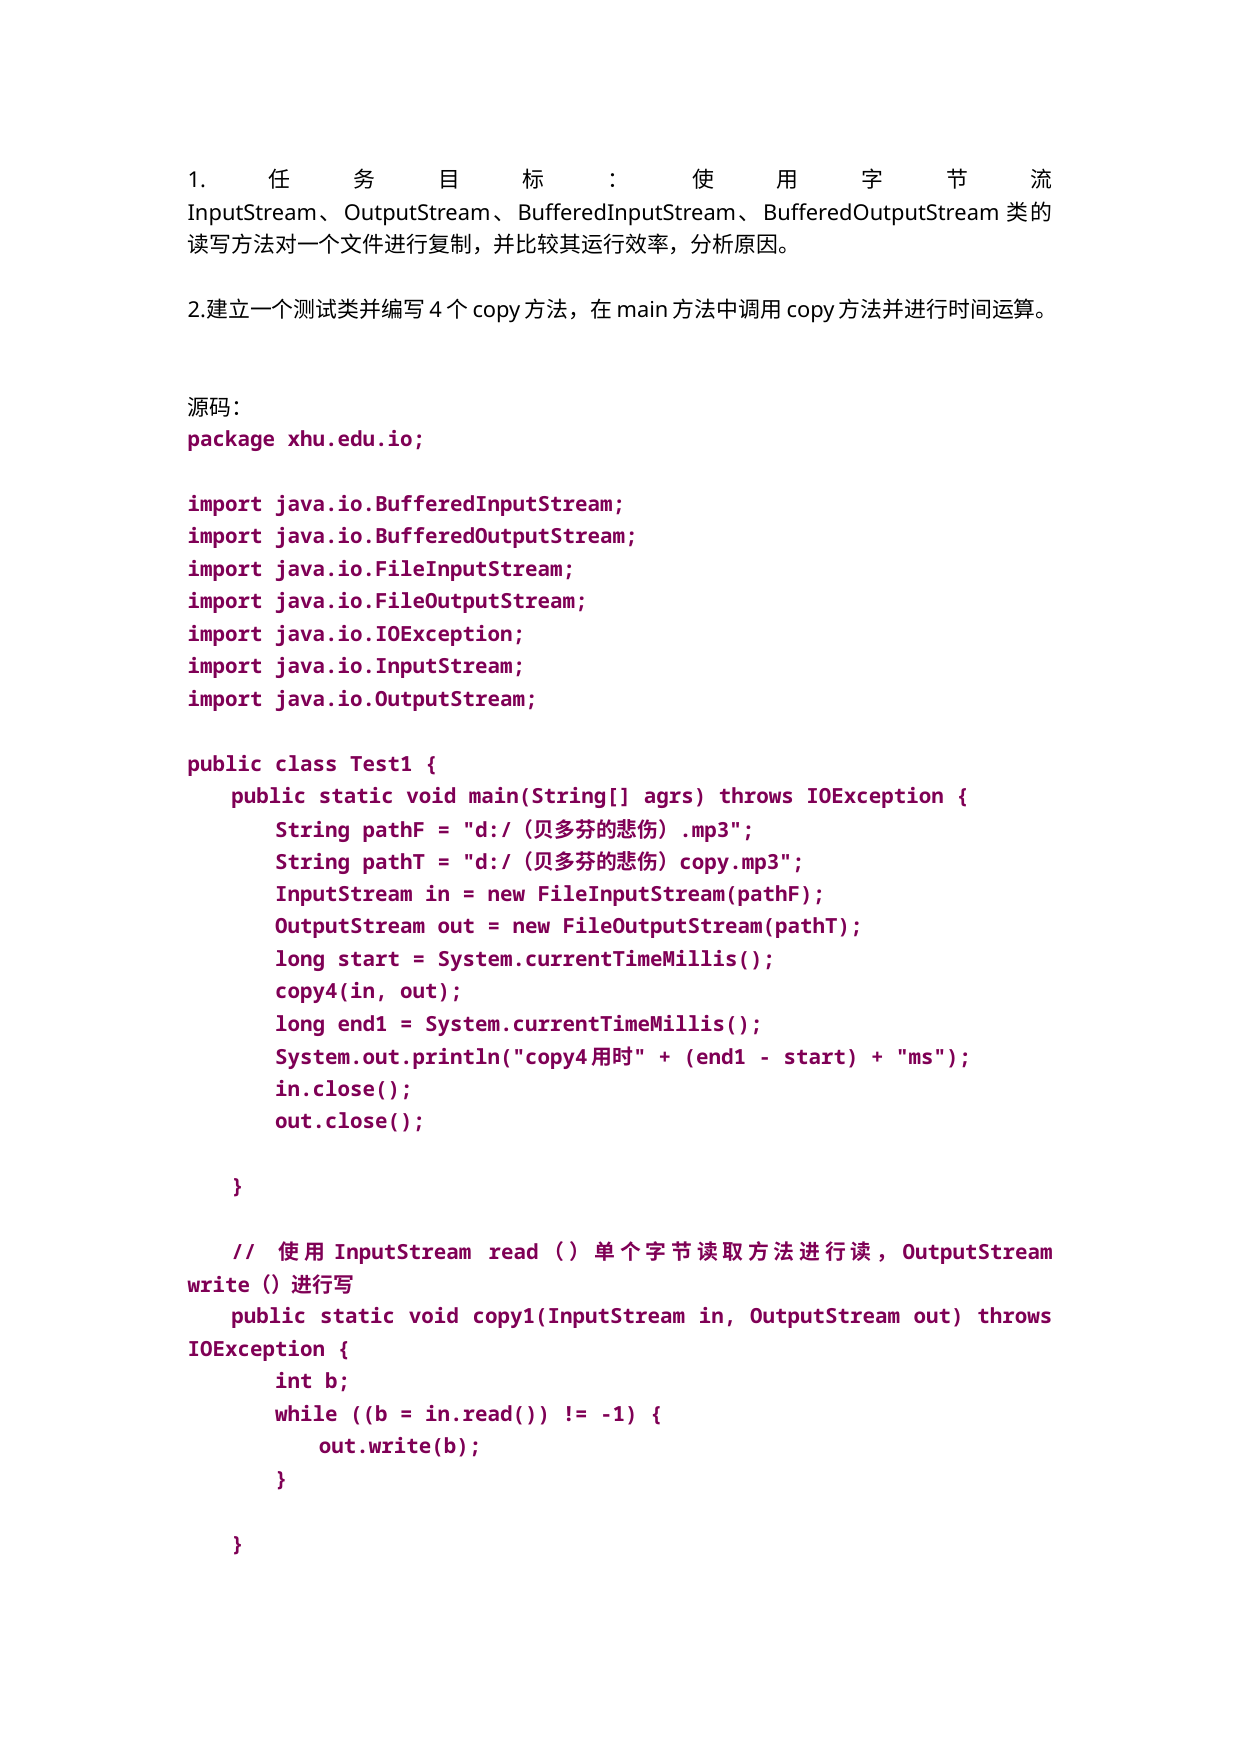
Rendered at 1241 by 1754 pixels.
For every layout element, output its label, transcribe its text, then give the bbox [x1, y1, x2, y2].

text package xhu.edu.io; [187, 422, 1053, 454]
text while ((b = in.read()) != -1) { [187, 1397, 1053, 1429]
text String pathF = "d:/（贝多芬的悲伤）.mp3"; [187, 812, 1053, 844]
text out.close(); [187, 1104, 1053, 1137]
text long start = System.currentTimeMillis(); [187, 942, 1053, 974]
text public class Test1 { [187, 747, 1053, 779]
text public static void main(String[] agrs) throws IOException { [187, 779, 1053, 812]
text long end1 = System.currentTimeMillis(); [187, 1007, 1053, 1039]
text import java.io.BufferedInputStream; [187, 487, 1053, 519]
text copy4(in, out); [187, 974, 1053, 1007]
text import java.io.BufferedOutputStream; [187, 519, 1053, 552]
text import java.io.OutputStream; [187, 682, 1053, 714]
text import java.io.IOException; [187, 617, 1053, 649]
text public static void copy1(InputStream in, OutputStream out) throws IOException { [187, 1299, 1053, 1364]
text 1.任务目标：使用字节流InputStream、OutputStream、BufferedInputStream、BufferedOutputStream类的读写方法对一个文件进行复制，并比较其运行效率，分析原因。 [187, 162, 1053, 259]
text String pathT = "d:/（贝多芬的悲伤）copy.mp3"; [187, 844, 1053, 877]
text } [187, 1527, 1053, 1559]
text import java.io.InputStream; [187, 649, 1053, 682]
text in.close(); [187, 1072, 1053, 1104]
text import java.io.FileOutputStream; [187, 584, 1053, 617]
text OutputStream out = new FileOutputStream(pathT); [187, 909, 1053, 942]
text InputStream in = new FileInputStream(pathF); [187, 877, 1053, 909]
text // 使用InputStream read（）单个字节读取方法进行读，OutputStream write（）进行写 [187, 1234, 1053, 1299]
text 2.建立一个测试类并编写4个copy方法，在main方法中调用copy方法并进行时间运算。 [187, 292, 1053, 324]
text 源码： [187, 389, 1053, 422]
text import java.io.FileInputStream; [187, 552, 1053, 584]
text } [187, 1462, 1053, 1494]
text } [187, 1169, 1053, 1202]
text int b; [187, 1364, 1053, 1397]
text System.out.println("copy4用时" + (end1 - start) + "ms"); [187, 1039, 1053, 1072]
text out.write(b); [187, 1429, 1053, 1462]
